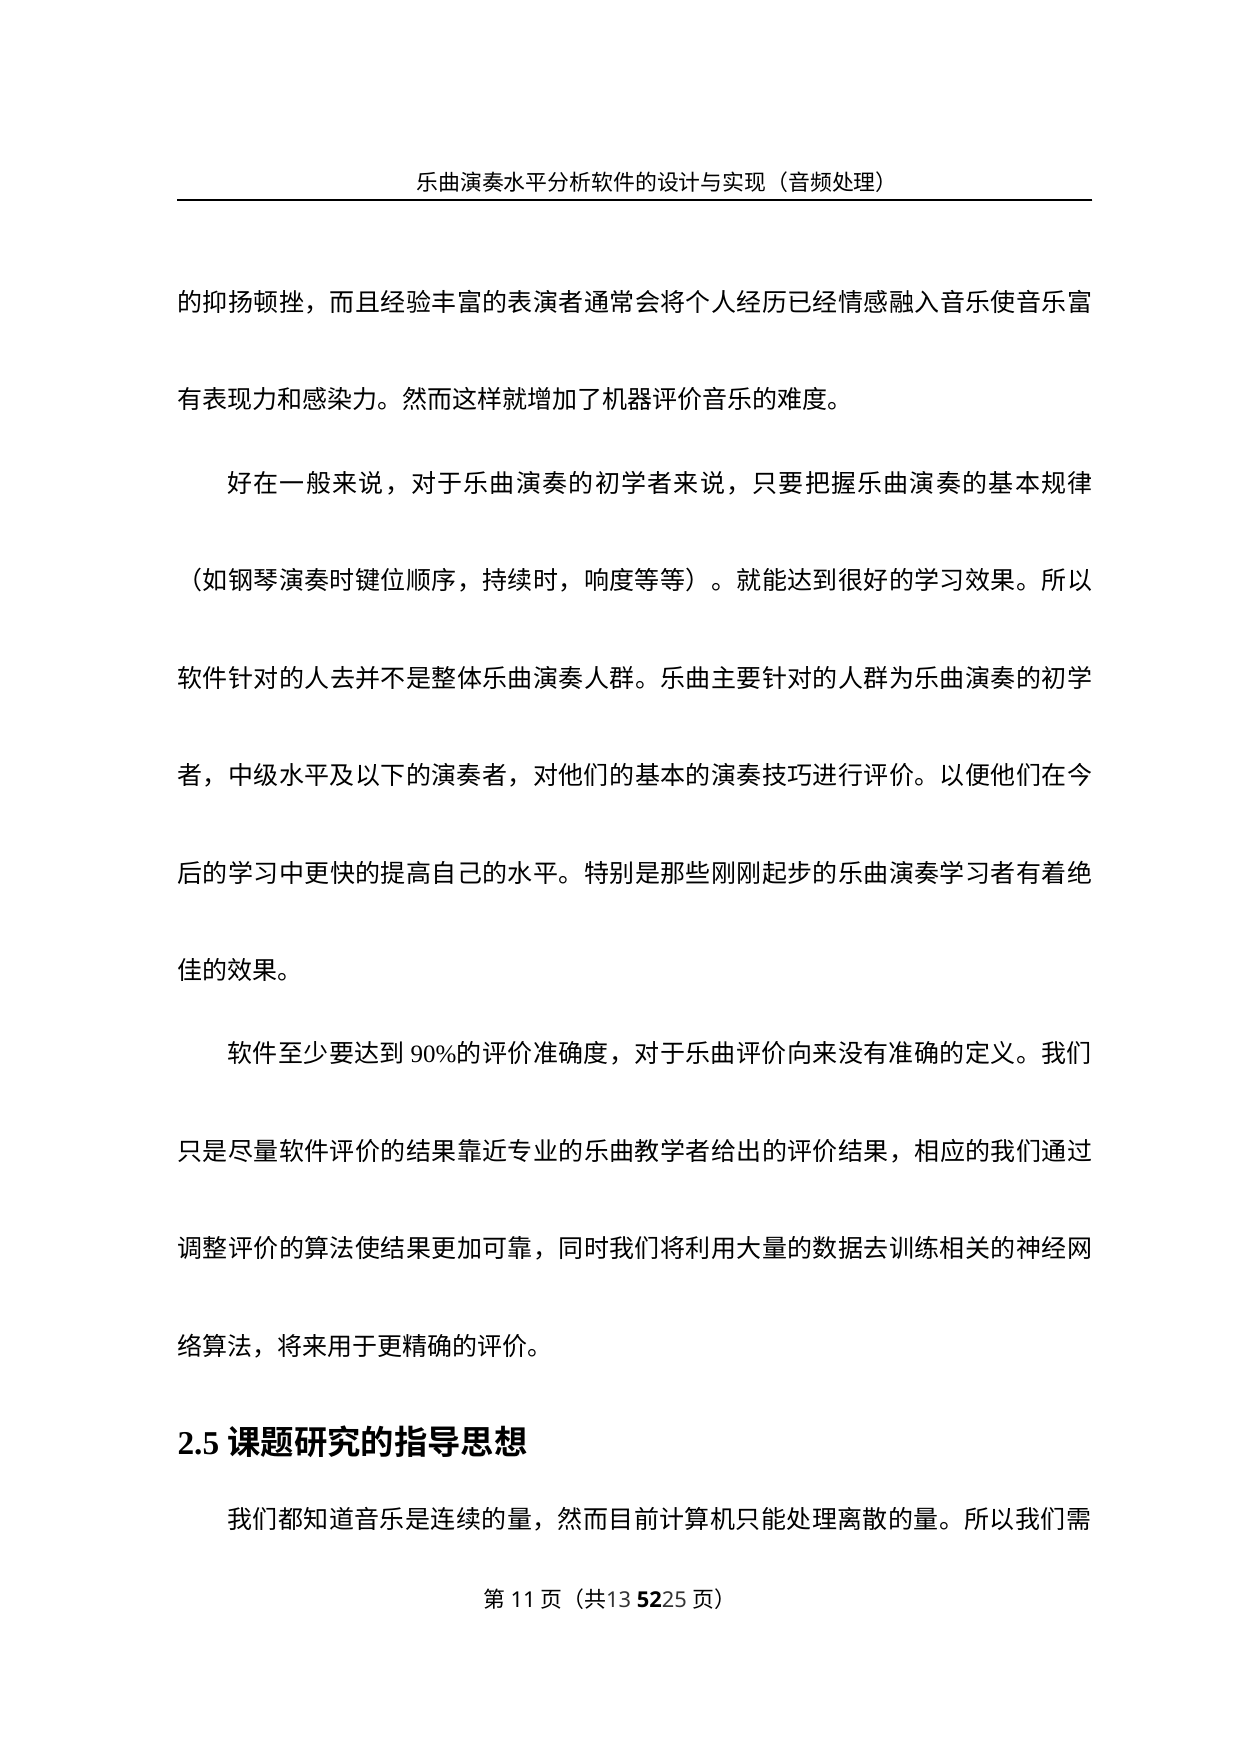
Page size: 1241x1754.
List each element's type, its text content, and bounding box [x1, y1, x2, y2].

text 首先我们知道乐曲演奏是一样复杂的表演行为。他的评价标准不仅在于乐曲声的抑扬顿挫，而且经验丰富的表演者通常会将个人经历已经情感融入音乐使音乐富有表现力和感染力。然而这样就增加了机器评价音乐的难度。 [177, 268, 1092, 431]
subtitle 2.5 课题研究的指导思想 [177, 1407, 1092, 1472]
text 软件至少要达到90%的评价准确度，对于乐曲评价向来没有准确的定义。我们只是尽量软件评价的结果靠近专业的乐曲教学者给出的评价结果，相应的我们通过调整评价的算法使结果更加可靠，同时我们将利用大量的数据去训练相关的神经网络算法，将来用于更精确的评价。 [177, 1019, 1092, 1377]
